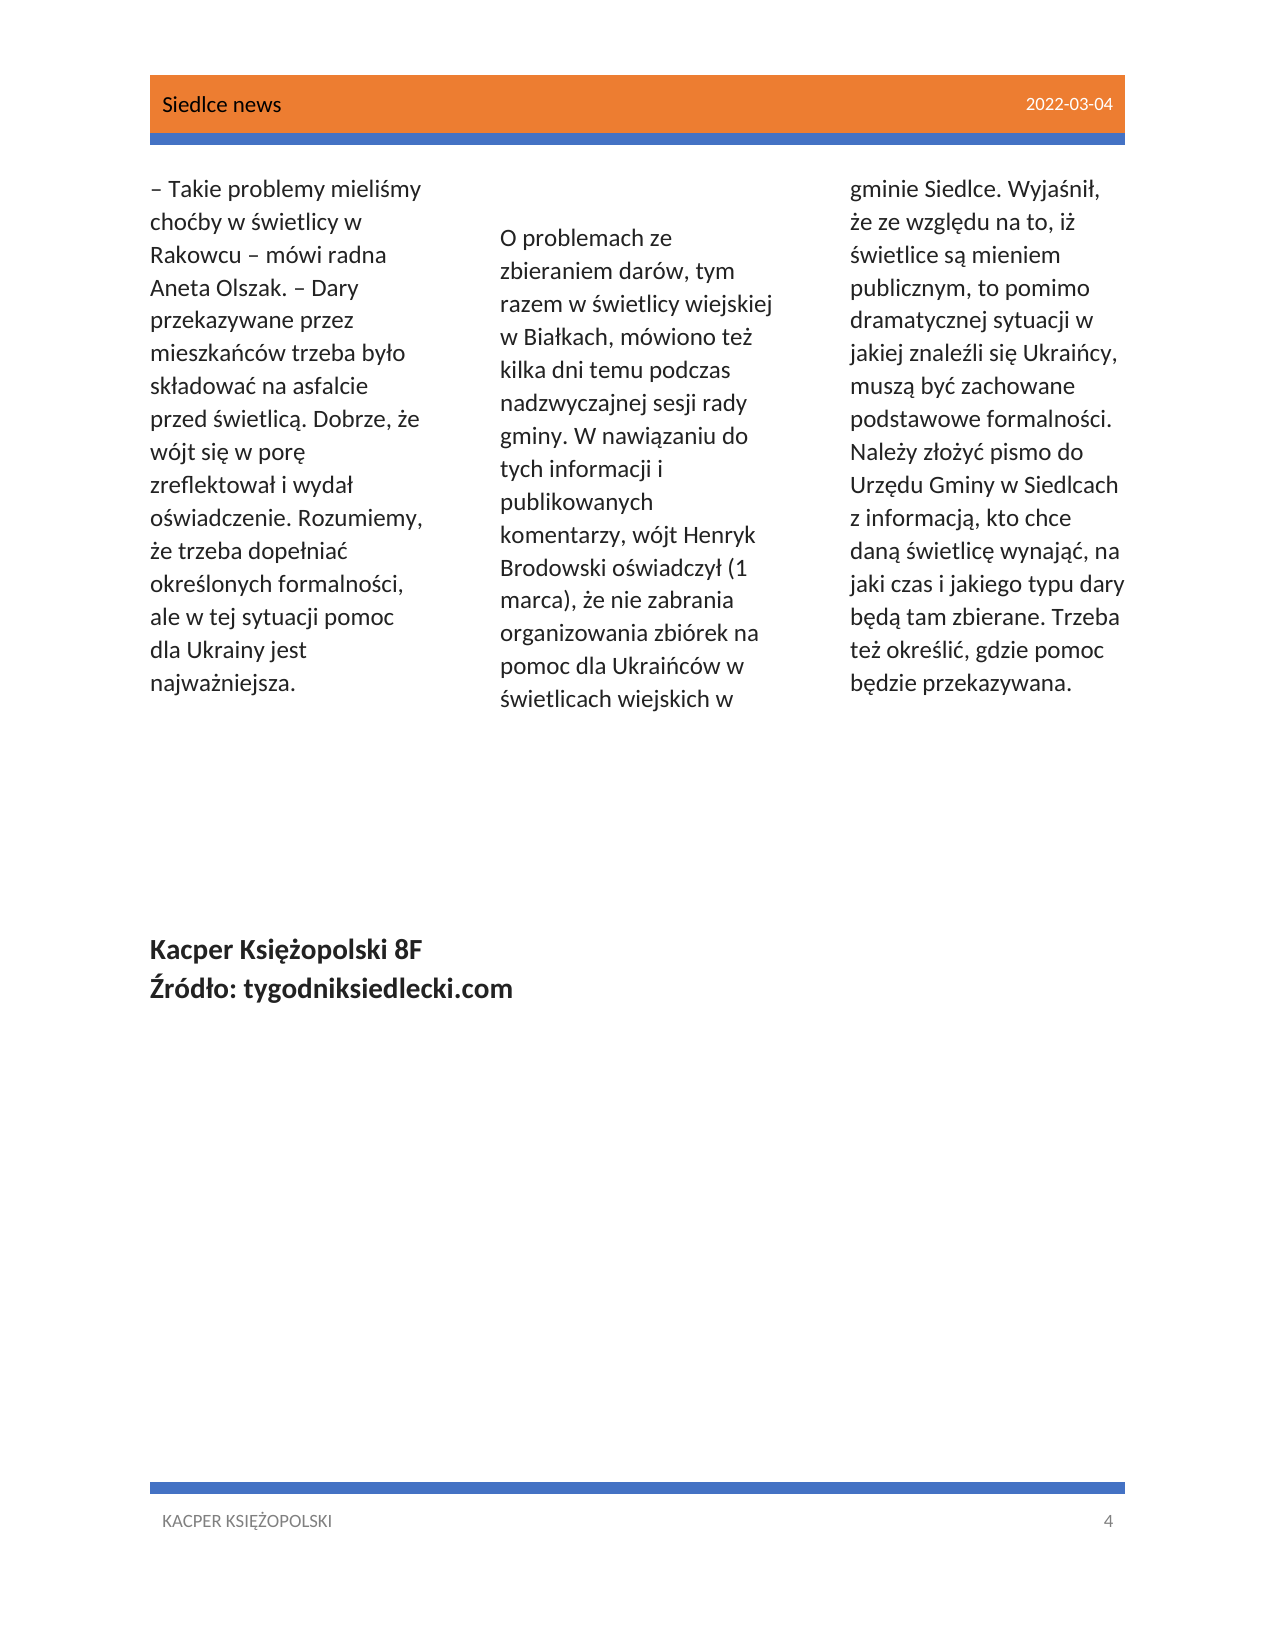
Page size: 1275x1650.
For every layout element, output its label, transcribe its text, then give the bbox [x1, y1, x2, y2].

text – Takie problemy mieliśmy choćby w świetlicy w Rakowcu – mówi radna Aneta Olszak. – Dary przekazywane przez mieszkańców trzeba było składować na asfalcie przed świetlicą. Dobrze, że wójt się w porę zreflektował i wydał oświadczenie. Rozumiemy, że trzeba dopełniać określonych formalności, ale w tej sytuacji pomoc dla Ukrainy jest najważniejsza. [150, 173, 425, 697]
text Kacper Księżopolski 8F Źródło: tygodniksiedlecki.com [150, 931, 1125, 1005]
text O problemach ze zbieraniem darów, tym razem w świetlicy wiejskiej w Białkach, mówiono też kilka dni temu podczas nadzwyczajnej sesji rady gminy. W nawiązaniu do tych informacji i publikowanych komentarzy, wójt Henryk Brodowski oświadczył (1 marca), że nie zabrania organizowania zbiórek na pomoc dla Ukraińców w świetlicach wiejskich w gminie Siedlce. Wyjaśnił, że ze względu na to, iż świetlice są mieniem publicznym, to pomimo dramatycznej sytuacji w jakiej znaleźli się Ukraińcy, muszą być zachowane podstawowe formalności. Należy złożyć pismo do Urzędu Gminy w Siedlcach z informacją, kto chce daną świetlicę wynająć, na jaki czas i jakiego typu dary będą tam zbierane. Trzeba też określić, gdzie pomoc będzie przekazywana. [500, 223, 775, 714]
text O problemach ze zbieraniem darów, tym razem w świetlicy wiejskiej w Białkach, mówiono też kilka dni temu podczas nadzwyczajnej sesji rady gminy. W nawiązaniu do tych informacji i publikowanych komentarzy, wójt Henryk Brodowski oświadczył (1 marca), że nie zabrania organizowania zbiórek na pomoc dla Ukraińców w świetlicach wiejskich w gminie Siedlce. Wyjaśnił, że ze względu na to, iż świetlice są mieniem publicznym, to pomimo dramatycznej sytuacji w jakiej znaleźli się Ukraińcy, muszą być zachowane podstawowe formalności. Należy złożyć pismo do Urzędu Gminy w Siedlcach z informacją, kto chce daną świetlicę wynająć, na jaki czas i jakiego typu dary będą tam zbierane. Trzeba też określić, gdzie pomoc będzie przekazywana. [850, 173, 1125, 697]
